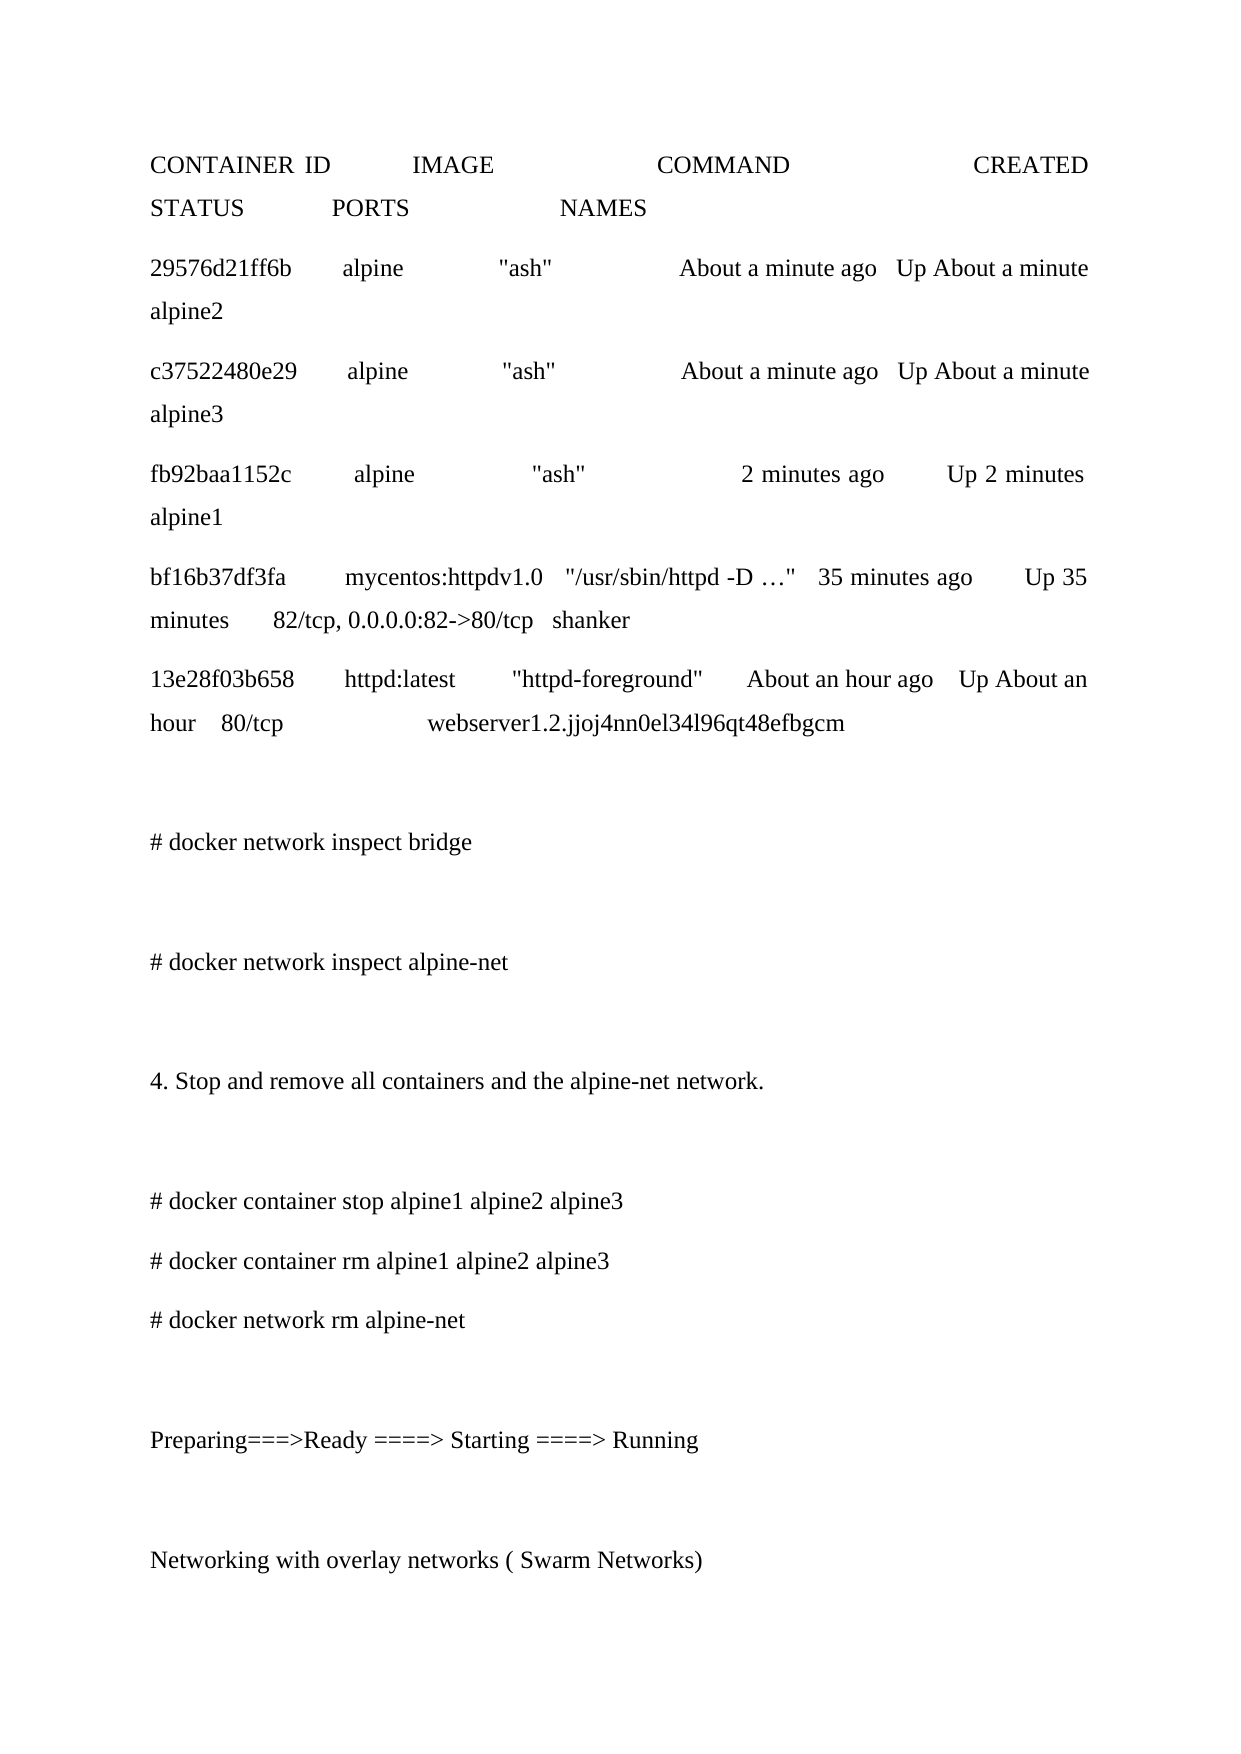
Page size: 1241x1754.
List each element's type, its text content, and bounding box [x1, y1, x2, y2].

text bf16b37df3fa mycentos:httpdv1.0 "/usr/sbin/httpd -D …" 35 minutes ago Up 35 minutes 82/tcp, 0.0.0.0:82->80/tcp shanker [150, 562, 1090, 633]
text c37522480e29 alpine "ash" About a minute ago Up About a minute alpine3 [150, 356, 1090, 428]
text # docker network rm alpine-net [150, 1306, 1090, 1334]
text 13e28f03b658 httpd:latest "httpd-foreground" About an hour ago Up About an hour 80/tcp webserver1.2.jjoj4nn0el34l96qt48efbgcm [150, 664, 1090, 736]
text fb92baa1152c alpine "ash" 2 minutes ago Up 2 minutes alpine1 [150, 459, 1090, 531]
text 29576d21ff6b alpine "ash" About a minute ago Up About a minute alpine2 [150, 253, 1090, 325]
text Preparing===>Ready ====> Starting ====> Running [150, 1425, 1090, 1454]
text # docker network inspect alpine-net [150, 947, 1090, 976]
text Networking with overlay networks ( Swarm Networks) [150, 1545, 1090, 1573]
text CONTAINER ID IMAGE COMMAND CREATED STATUS PORTS NAMES [150, 150, 1090, 222]
text # docker network inspect bridge [150, 827, 1090, 856]
text # docker container stop alpine1 alpine2 alpine3 [150, 1186, 1090, 1215]
text # docker container rm alpine1 alpine2 alpine3 [150, 1246, 1090, 1274]
text 4. Stop and remove all containers and the alpine-net network. [150, 1066, 1090, 1095]
